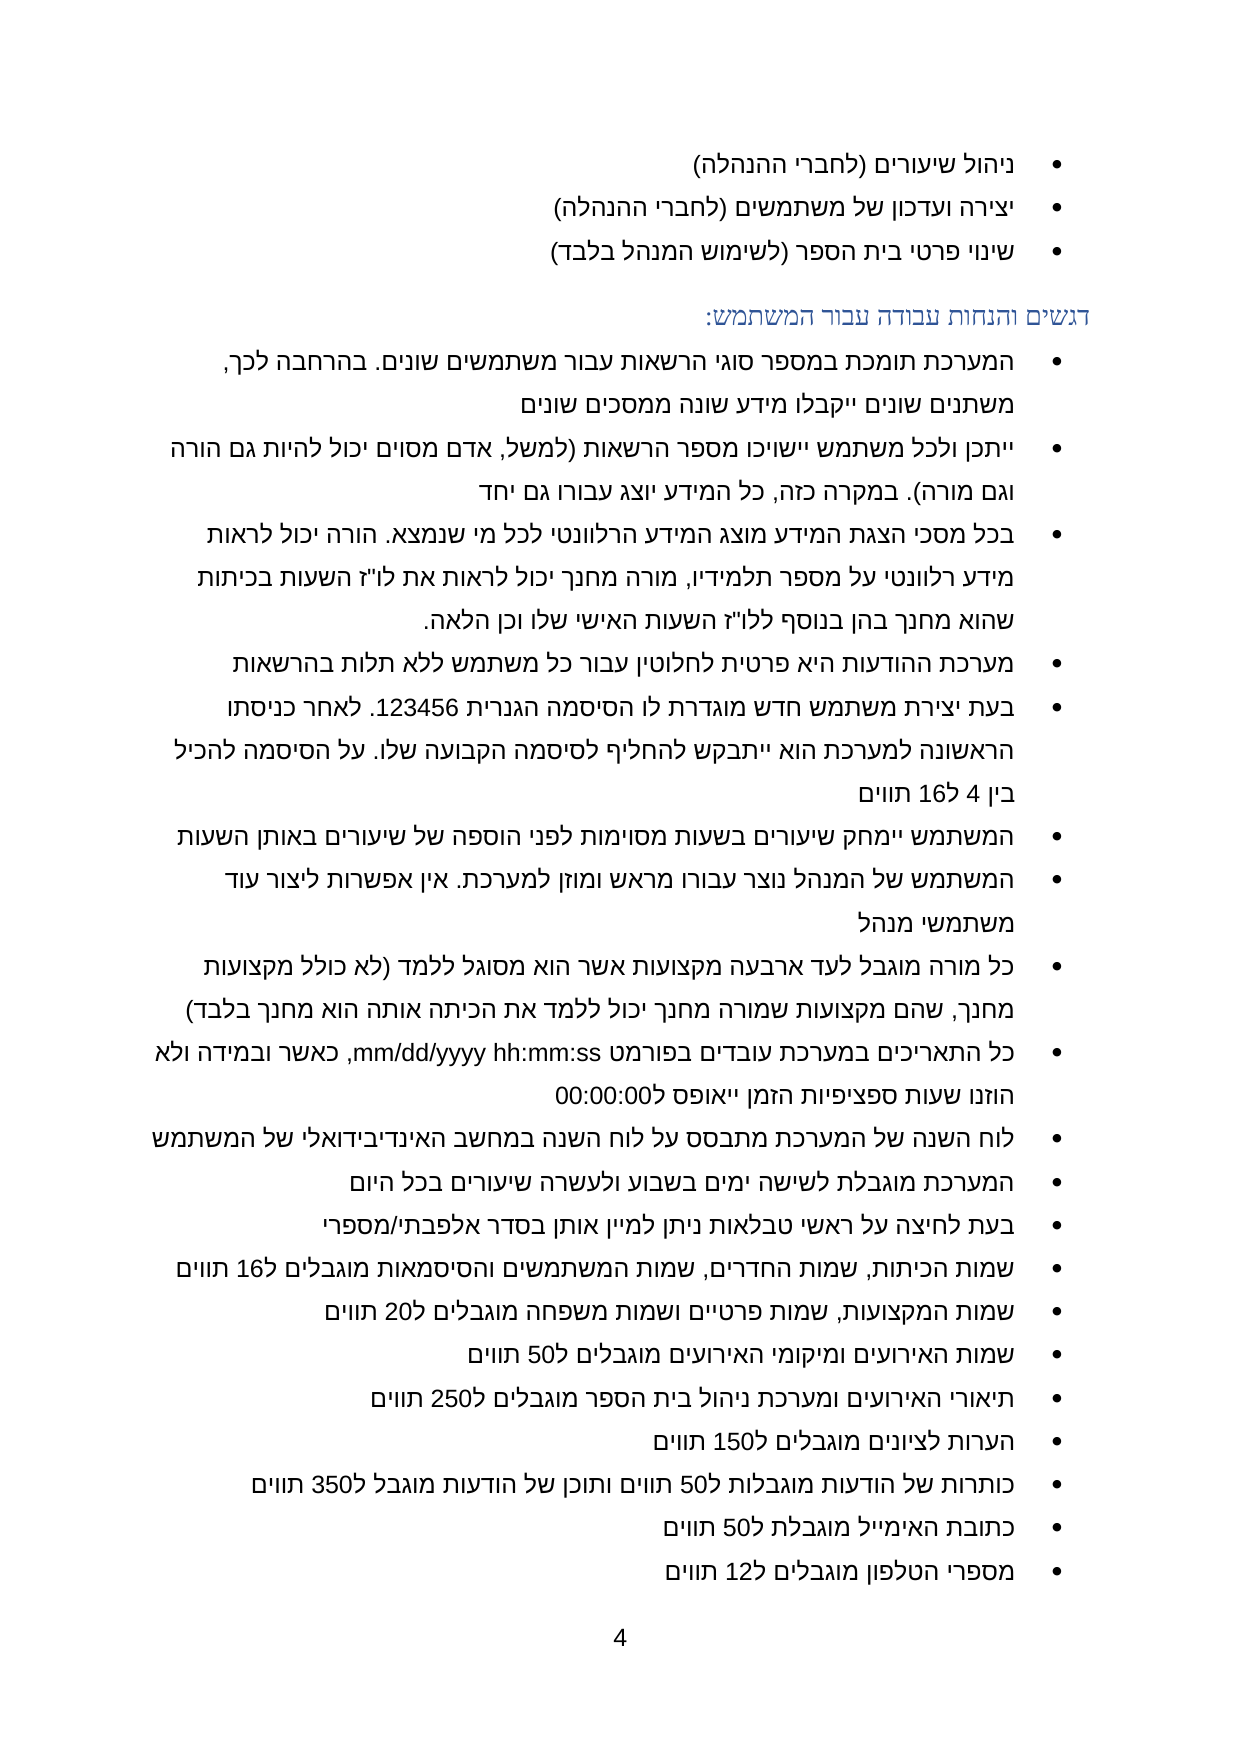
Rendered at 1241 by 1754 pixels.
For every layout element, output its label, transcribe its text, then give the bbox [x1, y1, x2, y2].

list שמות האירועים ומיקומי האירועים מוגבלים ל50 תווים [150, 1341, 1053, 1369]
list ניהול שיעורים (לחברי ההנהלה) [150, 150, 1053, 179]
subtitle דגשים והנחות עבודה עבור המשתמש: [150, 301, 1090, 332]
list כותרות של הודעות מוגבלות ל50 תווים ותוכן של הודעות מוגבל ל350 תווים [150, 1470, 1053, 1499]
list תיאורי האירועים ומערכת ניהול בית הספר מוגבלים ל250 תווים [150, 1384, 1053, 1413]
list כתובת האימייל מוגבלת ל50 תווים [150, 1513, 1053, 1542]
list המשתמש יימחק שיעורים בשעות מסוימות לפני הוספה של שיעורים באותן השעות [150, 822, 1053, 851]
list בעת לחיצה על ראשי טבלאות ניתן למיין אותן בסדר אלפבתי/מספרי [150, 1211, 1053, 1240]
list מערכת ההודעות היא פרטית לחלוטין עבור כל משתמש ללא תלות בהרשאות [150, 649, 1053, 678]
list הערות לציונים מוגבלים ל150 תווים [150, 1427, 1053, 1456]
list יצירה ועדכון של משתמשים (לחברי ההנהלה) [150, 193, 1053, 222]
list בכל מסכי הצגת המידע מוצג המידע הרלוונטי לכל מי שנמצא. הורה יכול לראות מידע רלוונטי על מספר תלמידיו, מורה מחנך יכול לראות את לו"ז השעות בכיתות שהוא מחנך בהן בנוסף ללו"ז השעות האישי שלו וכן הלאה. [150, 520, 1053, 635]
list המשתמש של המנהל נוצר עבורו מראש ומוזן למערכת. אין אפשרות ליצור עוד משתמשי מנהל [150, 865, 1053, 937]
list לוח השנה של המערכת מתבסס על לוח השנה במחשב האינדיבידואלי של המשתמש [150, 1124, 1053, 1153]
list שמות המקצועות, שמות פרטיים ושמות משפחה מוגבלים ל20 תווים [150, 1297, 1053, 1326]
list המערכת מוגבלת לשישה ימים בשבוע ולעשרה שיעורים בכל היום [150, 1168, 1053, 1196]
list המערכת תומכת במספר סוגי הרשאות עבור משתמשים שונים. בהרחבה לכך, משתנים שונים ייקבלו מידע שונה ממסכים שונים [150, 347, 1053, 419]
list שינוי פרטי בית הספר (לשימוש המנהל בלבד) [150, 236, 1053, 265]
list בעת יצירת משתמש חדש מוגדרת לו הסיסמה הגנרית 123456. לאחר כניסתו הראשונה למערכת הוא ייתבקש להחליף לסיסמה הקבועה שלו. על הסיסמה להכיל בין 4 ל16 תווים [150, 693, 1053, 808]
list כל מורה מוגבל לעד ארבעה מקצועות אשר הוא מסוגל ללמד (לא כולל מקצועות מחנך, שהם מקצועות שמורה מחנך יכול ללמד את הכיתה אותה הוא מחנך בלבד) [150, 952, 1053, 1024]
list כל התאריכים במערכת עובדים בפורמט mm/dd/yyyy hh:mm:ss, כאשר ובמידה ולא הוזנו שעות ספציפיות הזמן ייאופס ל00:00:00 [150, 1038, 1053, 1110]
list ייתכן ולכל משתמש יישויכו מספר הרשאות (למשל, אדם מסוים יכול להיות גם הורה וגם מורה). במקרה כזה, כל המידע יוצג עבורו גם יחד [150, 433, 1053, 506]
list שמות הכיתות, שמות החדרים, שמות המשתמשים והסיסמאות מוגבלים ל16 תווים [150, 1254, 1053, 1283]
list מספרי הטלפון מוגבלים ל12 תווים [150, 1557, 1053, 1586]
